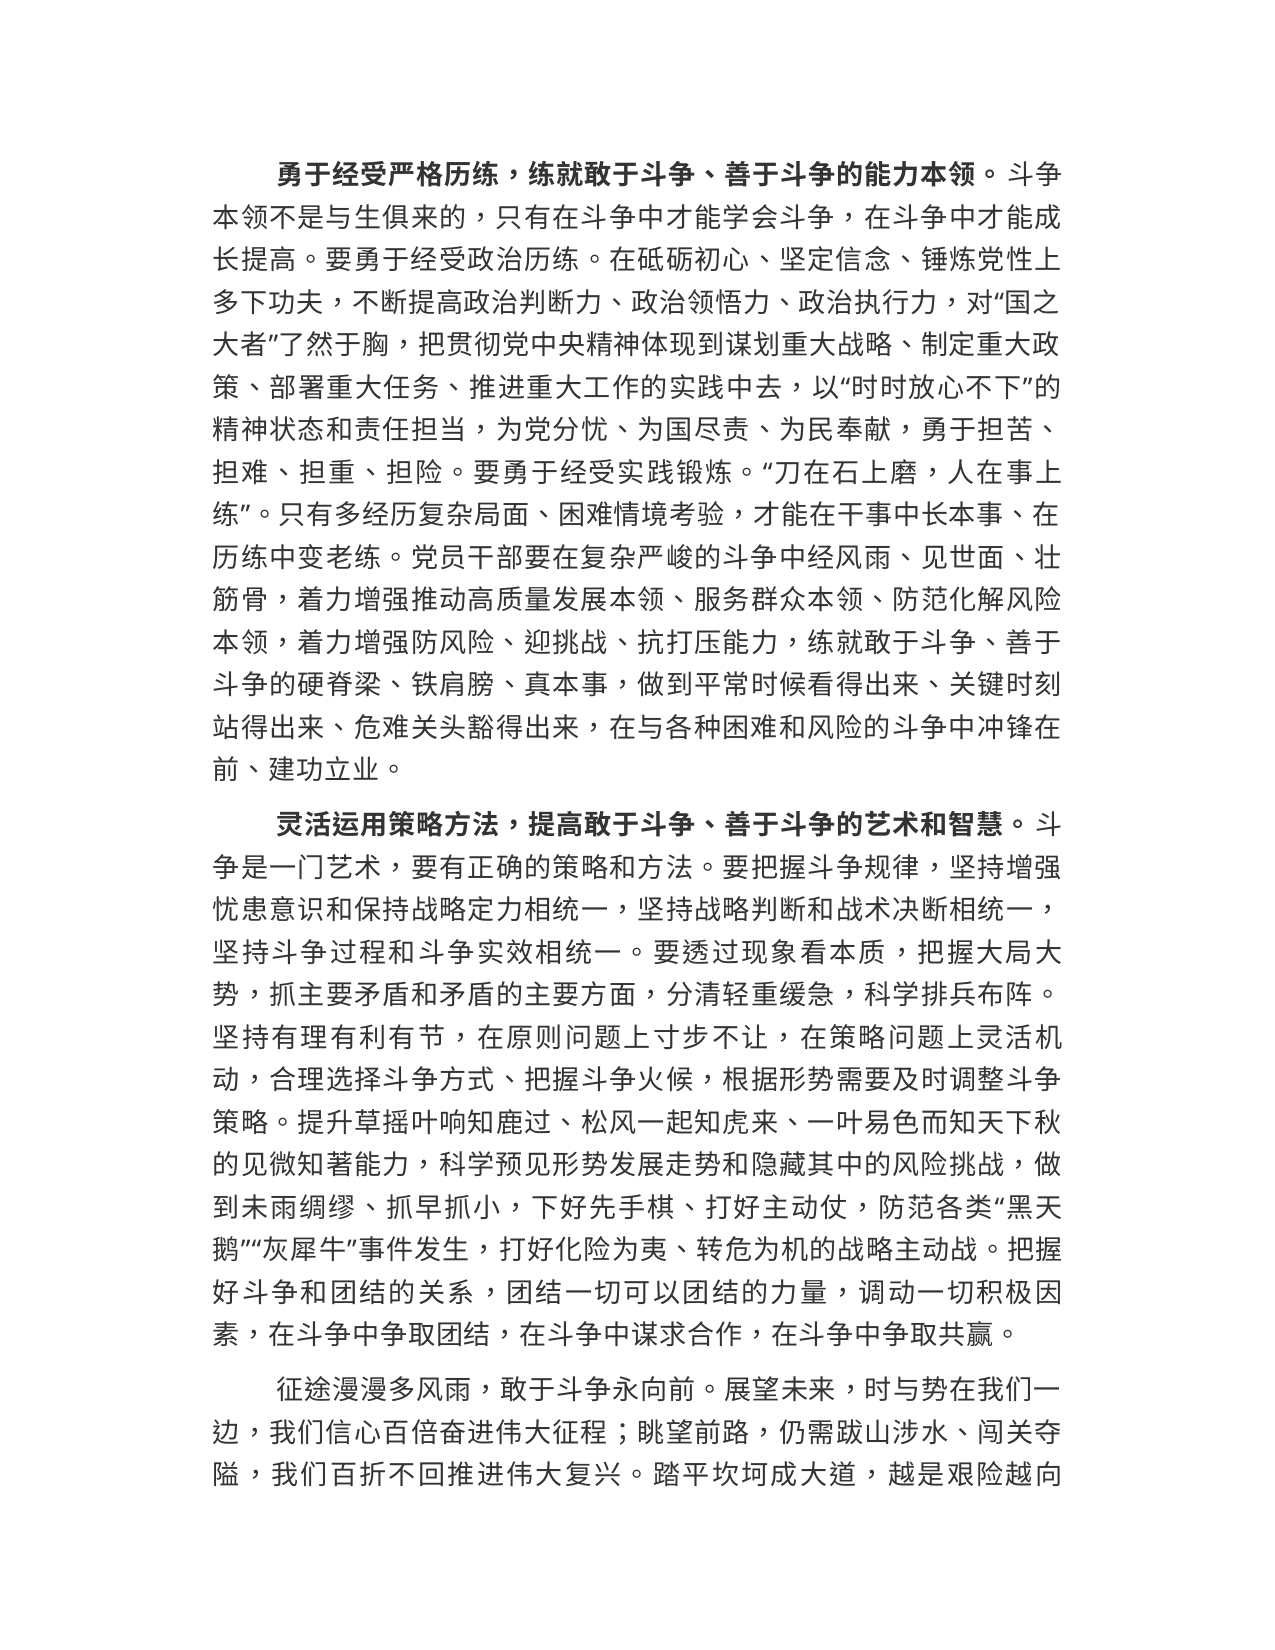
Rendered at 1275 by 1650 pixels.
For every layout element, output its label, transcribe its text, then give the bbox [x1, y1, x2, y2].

text 勇于经受严格历练，练就敢于斗争、善于斗争的能力本领。斗争本领不是与生俱来的，只有在斗争中才能学会斗争，在斗争中才能成长提高。要勇于经受政治历练。在砥砺初心、坚定信念、锤炼党性上多下功夫，不断提高政治判断力、政治领悟力、政治执行力，对“国之大者”了然于胸，把贯彻党中央精神体现到谋划重大战略、制定重大政策、部署重大任务、推进重大工作的实践中去，以“时时放心不下”的精神状态和责任担当，为党分忧、为国尽责、为民奉献，勇于担苦、担难、担重、担险。要勇于经受实践锻炼。“刀在石上磨，人在事上练”。只有多经历复杂局面、困难情境考验，才能在干事中长本事、在历练中变老练。党员干部要在复杂严峻的斗争中经风雨、见世面、壮筋骨，着力增强推动高质量发展本领、服务群众本领、防范化解风险本领，着力增强防风险、迎挑战、抗打压能力，练就敢于斗争、善于斗争的硬脊梁、铁肩膀、真本事，做到平常时候看得出来、关键时刻站得出来、危难关头豁得出来，在与各种困难和风险的斗争中冲锋在前、建功立业。 [212, 150, 1062, 787]
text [212, 1365, 1062, 1492]
text 灵活运用策略方法，提高敢于斗争、善于斗争的艺术和智慧。斗争是一门艺术，要有正确的策略和方法。要把握斗争规律，坚持增强忧患意识和保持战略定力相统一，坚持战略判断和战术决断相统一，坚持斗争过程和斗争实效相统一。要透过现象看本质，把握大局大势，抓主要矛盾和矛盾的主要方面，分清轻重缓急，科学排兵布阵。坚持有理有利有节，在原则问题上寸步不让，在策略问题上灵活机动，合理选择斗争方式、把握斗争火候，根据形势需要及时调整斗争策略。提升草摇叶响知鹿过、松风一起知虎来、一叶易色而知天下秋的见微知著能力，科学预见形势发展走势和隐藏其中的风险挑战，做到未雨绸缪、抓早抓小，下好先手棋、打好主动仗，防范各类“黑天鹅”“灰犀牛”事件发生，打好化险为夷、转危为机的战略主动战。把握好斗争和团结的关系，团结一切可以团结的力量，调动一切积极因素，在斗争中争取团结，在斗争中谋求合作，在斗争中争取共赢。 [212, 800, 1062, 1352]
